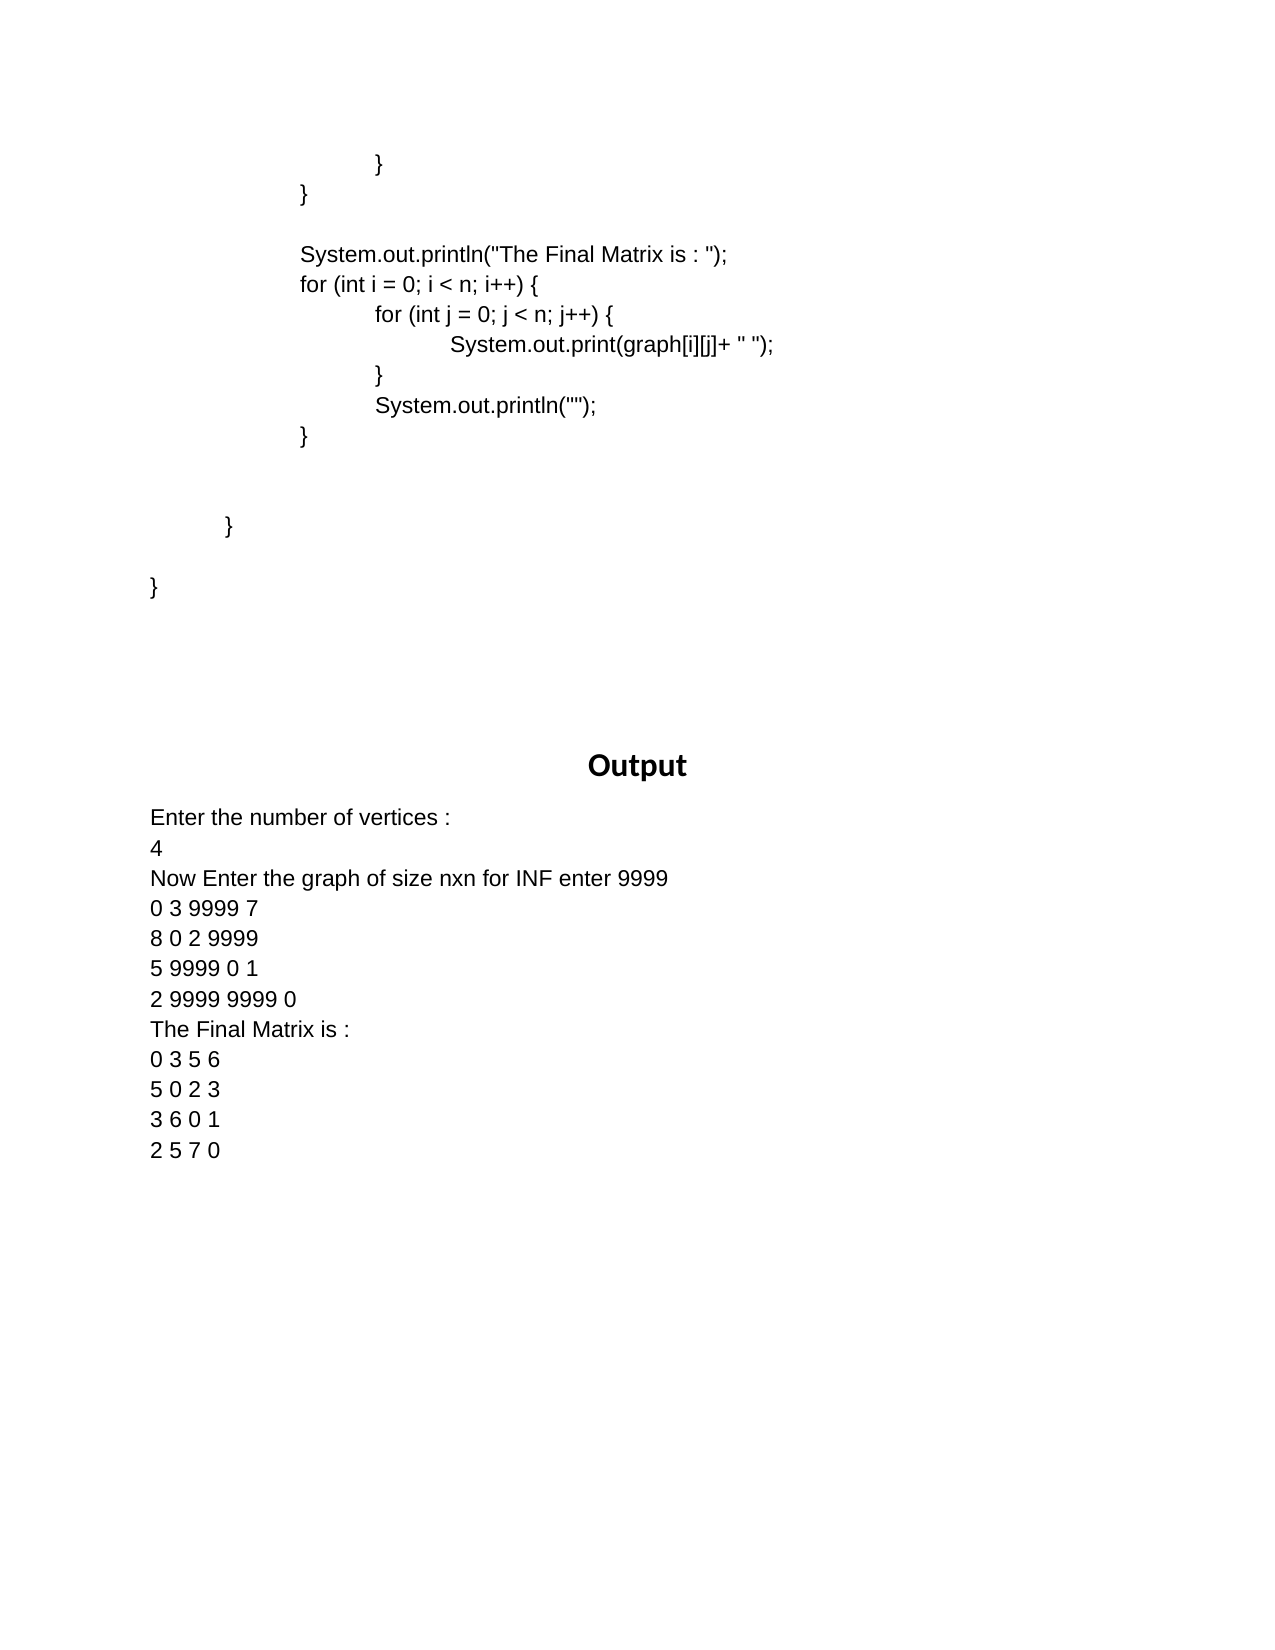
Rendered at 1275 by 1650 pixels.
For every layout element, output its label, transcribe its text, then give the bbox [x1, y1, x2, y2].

text System.out.print(graph[i][j]+ " "); [150, 331, 1125, 358]
text Output [150, 744, 1125, 784]
text } [150, 180, 1125, 207]
text for (int i = 0; i < n; i++) { [150, 271, 1125, 297]
text 8 0 2 9999 [150, 925, 1125, 952]
text } [150, 573, 1125, 599]
text } [150, 422, 1125, 448]
text 0 3 5 6 [150, 1046, 1125, 1072]
text 5 0 2 3 [150, 1076, 1125, 1103]
text 2 9999 9999 0 [150, 986, 1125, 1012]
text 3 6 0 1 [150, 1106, 1125, 1133]
text Enter the number of vertices : [150, 804, 1125, 831]
text System.out.println(""); [150, 392, 1125, 418]
text for (int j = 0; j < n; j++) { [150, 301, 1125, 327]
text Now Enter the graph of size nxn for INF enter 9999 [150, 865, 1125, 891]
text 2 5 7 0 [150, 1137, 1125, 1163]
text } [150, 361, 1125, 388]
text } [150, 150, 1125, 176]
text The Final Matrix is : [150, 1016, 1125, 1042]
text } [150, 512, 1125, 539]
text System.out.println("The Final Matrix is : "); [150, 241, 1125, 267]
text 4 [150, 834, 1125, 861]
text 5 9999 0 1 [150, 955, 1125, 982]
text 0 3 9999 7 [150, 895, 1125, 921]
